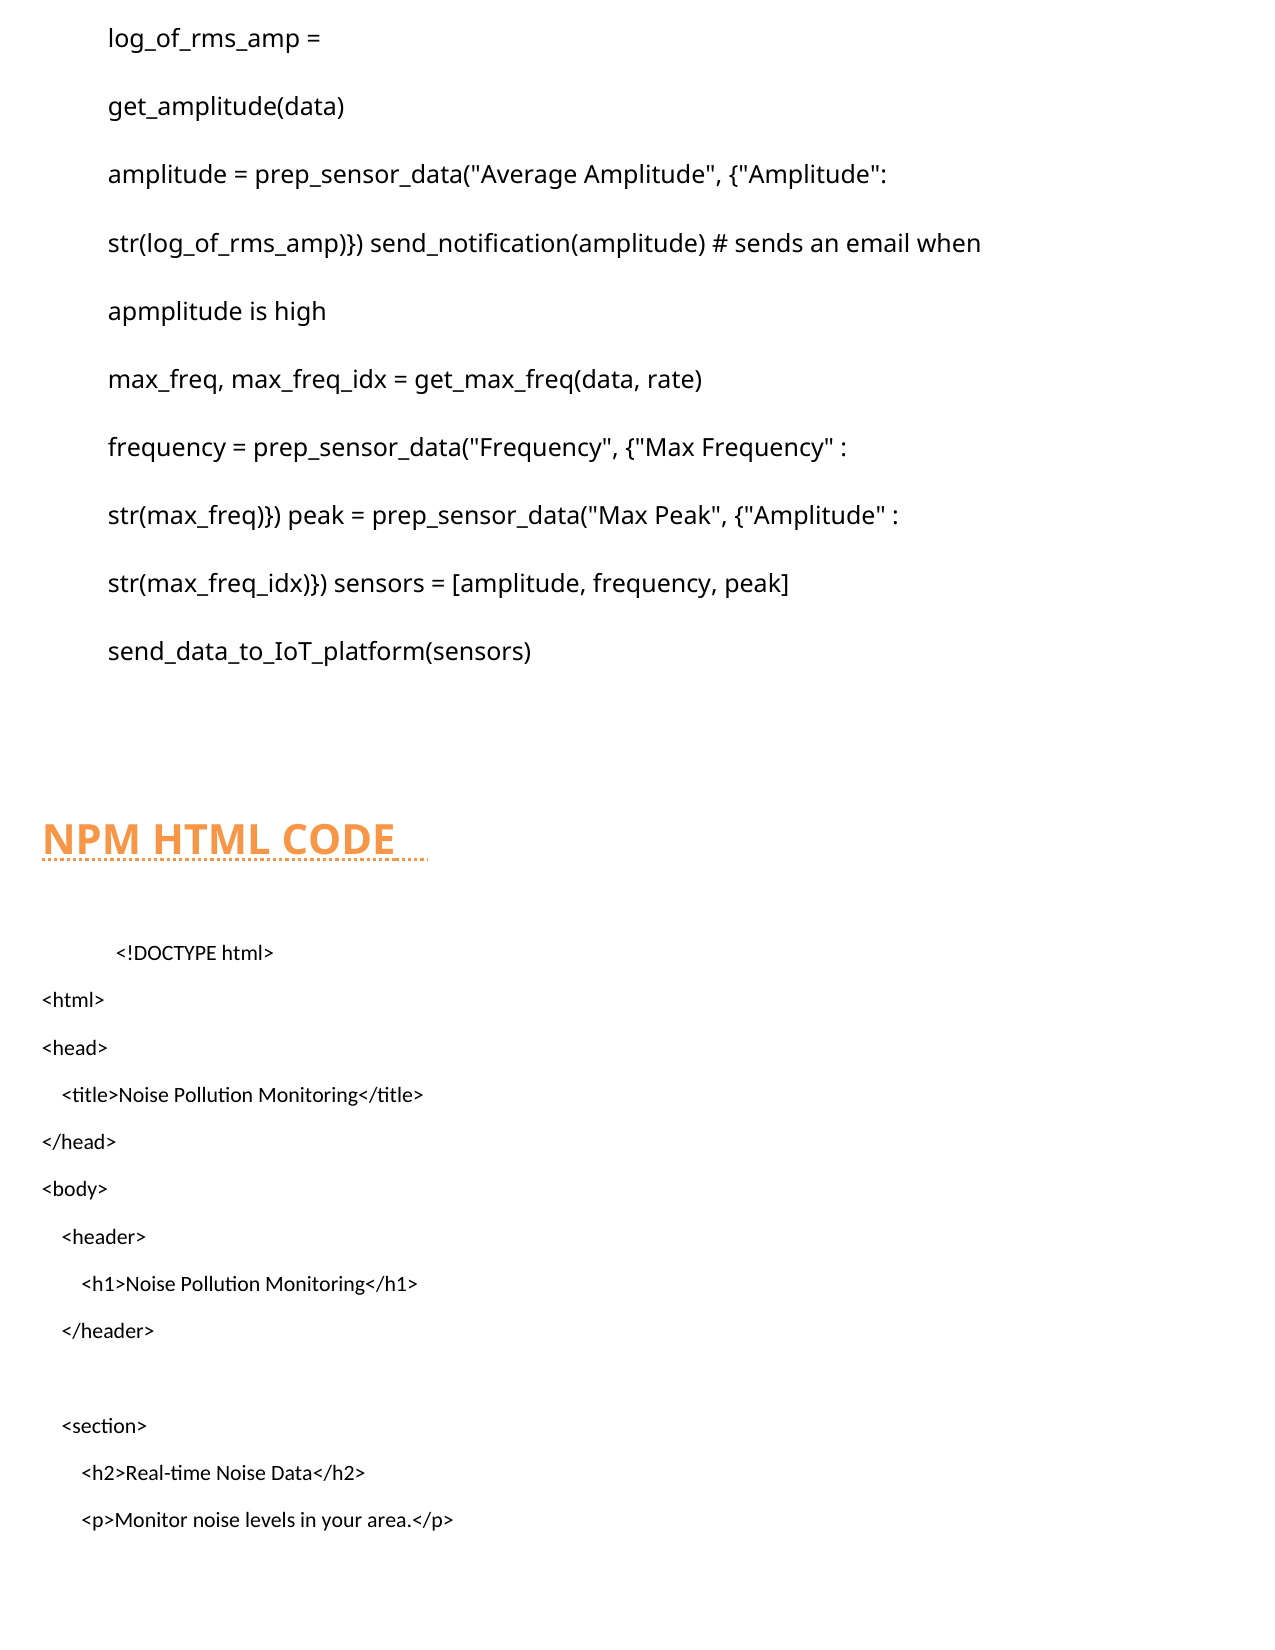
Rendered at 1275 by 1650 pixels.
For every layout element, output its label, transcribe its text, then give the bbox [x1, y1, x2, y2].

text send_data_to_IoT_platform(sensors) [108, 634, 1106, 668]
text NPM HTML CODE [42, 810, 1106, 867]
text <h1>Noise Pollution Monitoring</h1> [42, 1270, 1106, 1297]
text <section> [42, 1412, 1106, 1439]
text </header> [42, 1317, 1106, 1344]
text <head> [42, 1034, 1106, 1060]
text <html> [42, 986, 1106, 1013]
text </head> [42, 1128, 1106, 1155]
text <body> [42, 1176, 1106, 1202]
text <p>Monitor noise levels in your area.</p> [42, 1507, 1106, 1533]
text <header> [42, 1223, 1106, 1249]
text <h2>Real-time Noise Data</h2> [42, 1459, 1106, 1486]
text frequency = prep_sensor_data("Frequency", {"Max Frequency" : str(max_freq)}) peak = prep_sensor_data("Max Peak", {"Amplitude" : str(max_freq_idx)}) sensors = [amplitude, frequency, peak] [108, 429, 992, 600]
text max_freq, max_freq_idx = get_max_freq(data, rate) [108, 361, 1106, 396]
text <!DOCTYPE html> [42, 939, 1106, 966]
text <title>Noise Pollution Monitoring</title> [42, 1081, 1106, 1108]
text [108, 21, 545, 123]
text amplitude = prep_sensor_data("Average Amplitude", {"Amplitude": str(log_of_rms_amp)}) send_notification(amplitude) # sends an email when apmplitude is high [108, 157, 1098, 327]
